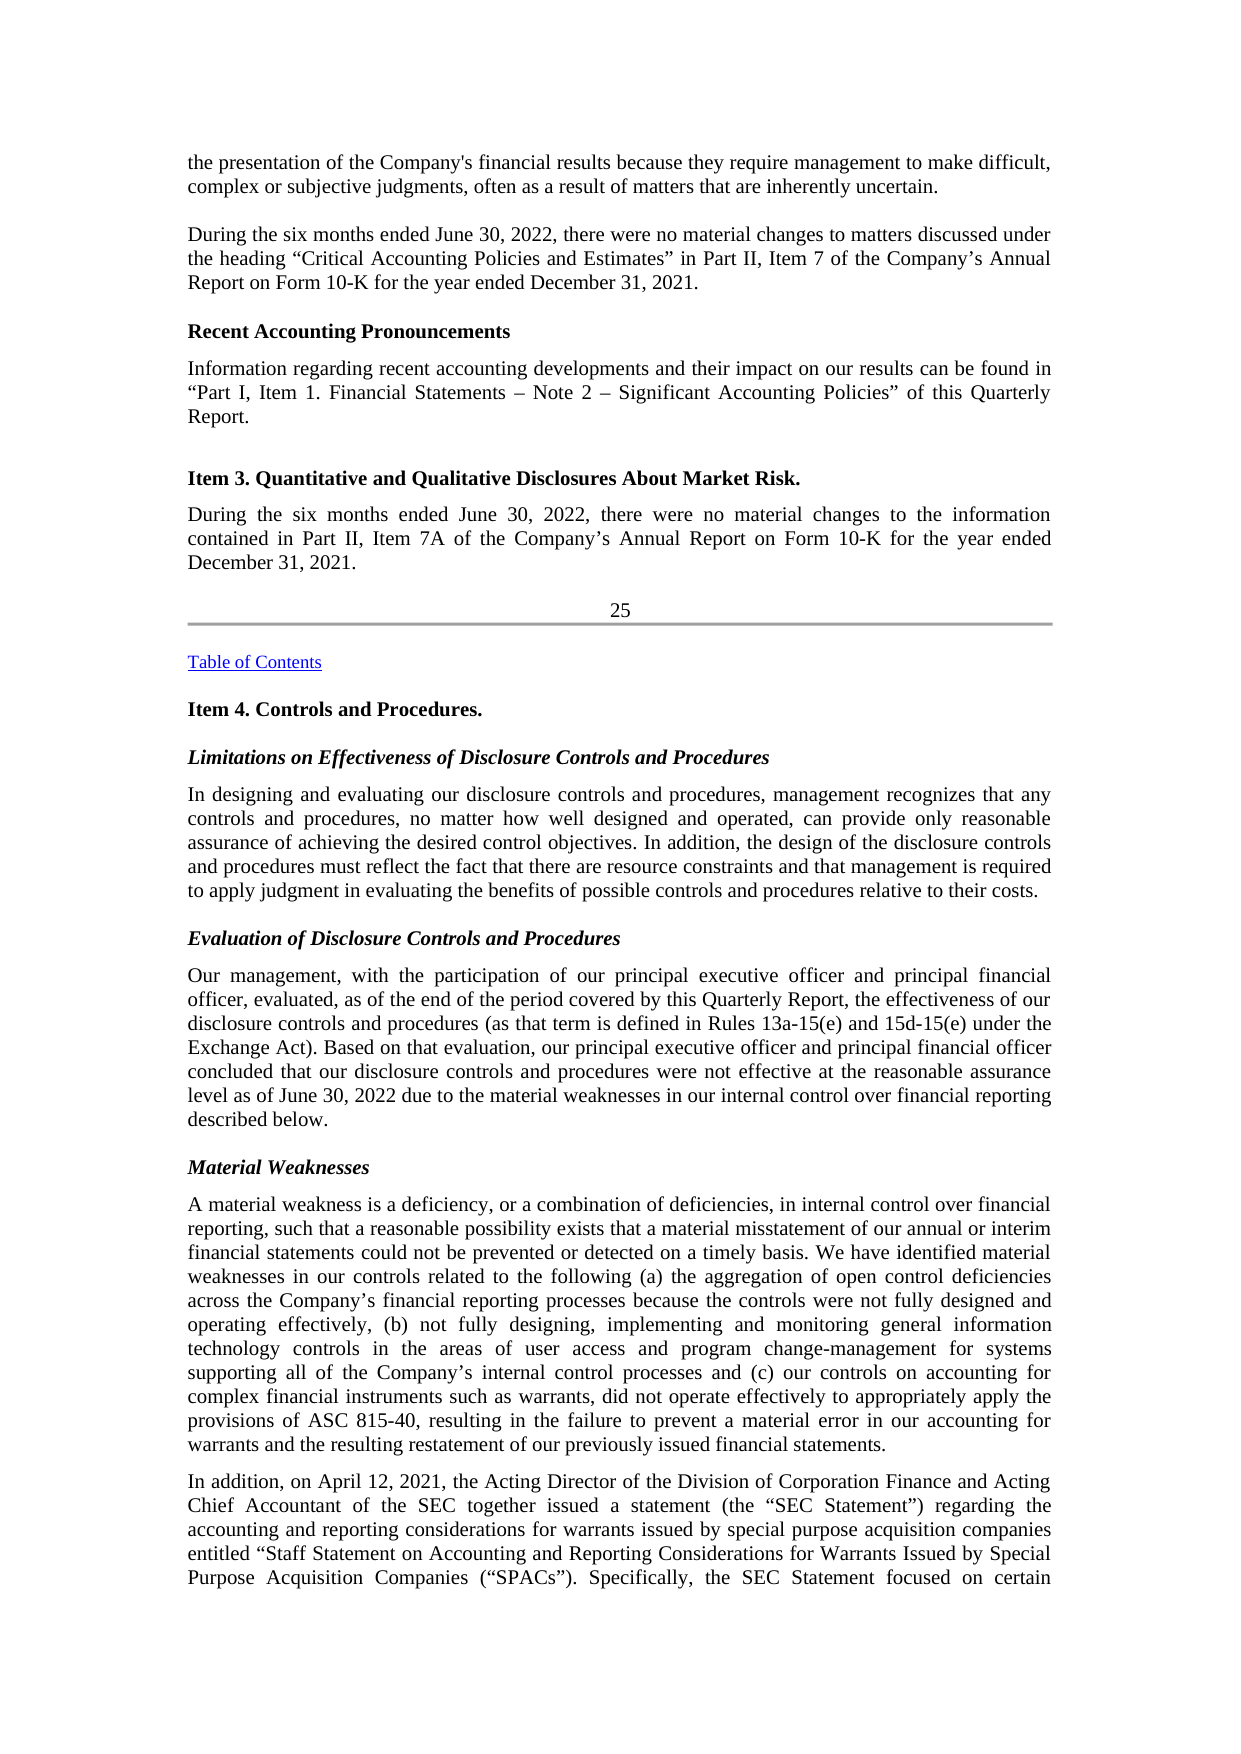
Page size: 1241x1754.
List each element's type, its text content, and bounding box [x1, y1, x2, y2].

text Material Weaknesses [187, 1155, 1053, 1179]
text During the six months ended June 30, 2022, there were no material changes to the information contained in Part II, Item 7A of the Company’s Annual Report on Form 10-K for the year ended December 31, 2021. [187, 502, 1053, 574]
text Limitations on Effectiveness of Disclosure Controls and Procedures [187, 745, 1053, 769]
text Item 4. Controls and Procedures. [187, 697, 1053, 721]
text Evaluation of Disclosure Controls and Procedures [187, 926, 1053, 950]
text Our management, with the participation of our principal executive officer and principal financial officer, evaluated, as of the end of the period covered by this Quarterly Report, the effectiveness of our disclosure controls and procedures (as that term is defined in Rules 13a-15(e) and 15d-15(e) under the Exchange Act). Based on that evaluation, our principal executive officer and principal financial officer concluded that our disclosure controls and procedures were not effective at the reasonable assurance level as of June 30, 2022 due to the material weaknesses in our internal control over financial reporting described below. [187, 962, 1053, 1131]
text Recent Accounting Pronouncements [187, 319, 1053, 343]
text Item 3. Quantitative and Qualitative Disclosures About Market Risk. [187, 466, 1053, 490]
text Information regarding recent accounting developments and their impact on our results can be found in “Part I, Item 1. Financial Statements – Note 2 – Significant Accounting Policies” of this Quarterly Report. [187, 356, 1053, 428]
text In designing and evaluating our disclosure controls and procedures, management recognizes that any controls and procedures, no matter how well designed and operated, can provide only reasonable assurance of achieving the desired control objectives. In addition, the design of the disclosure controls and procedures must reflect the fact that there are resource constraints and that management is required to apply judgment in evaluating the benefits of possible controls and procedures relative to their costs. [187, 782, 1053, 902]
text 25 [187, 598, 1053, 622]
text During the six months ended June 30, 2022, there were no material changes to matters discussed under the heading “Critical Accounting Policies and Estimates” in Part II, Item 7 of the Company’s Annual Report on Form 10-K for the year ended December 31, 2021. [187, 222, 1053, 294]
text A material weakness is a deficiency, or a combination of deficiencies, in internal control over financial reporting, such that a reasonable possibility exists that a material misstatement of our annual or interim financial statements could not be prevented or detected on a timely basis. We have identified material weaknesses in our controls related to the following (a) the aggregation of open control deficiencies across the Company’s financial reporting processes because the controls were not fully designed and operating effectively, (b) not fully designing, implementing and monitoring general information technology controls in the areas of user access and program change-management for systems supporting all of the Company’s internal control processes and (c) our controls on accounting for complex financial instruments such as warrants, did not operate effectively to appropriately apply the provisions of ASC 815-40, resulting in the failure to prevent a material error in our accounting for warrants and the resulting restatement of our previously issued financial statements. [187, 1192, 1053, 1456]
text Table of Contents [187, 651, 1053, 673]
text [187, 150, 1053, 198]
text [187, 1469, 1053, 1589]
